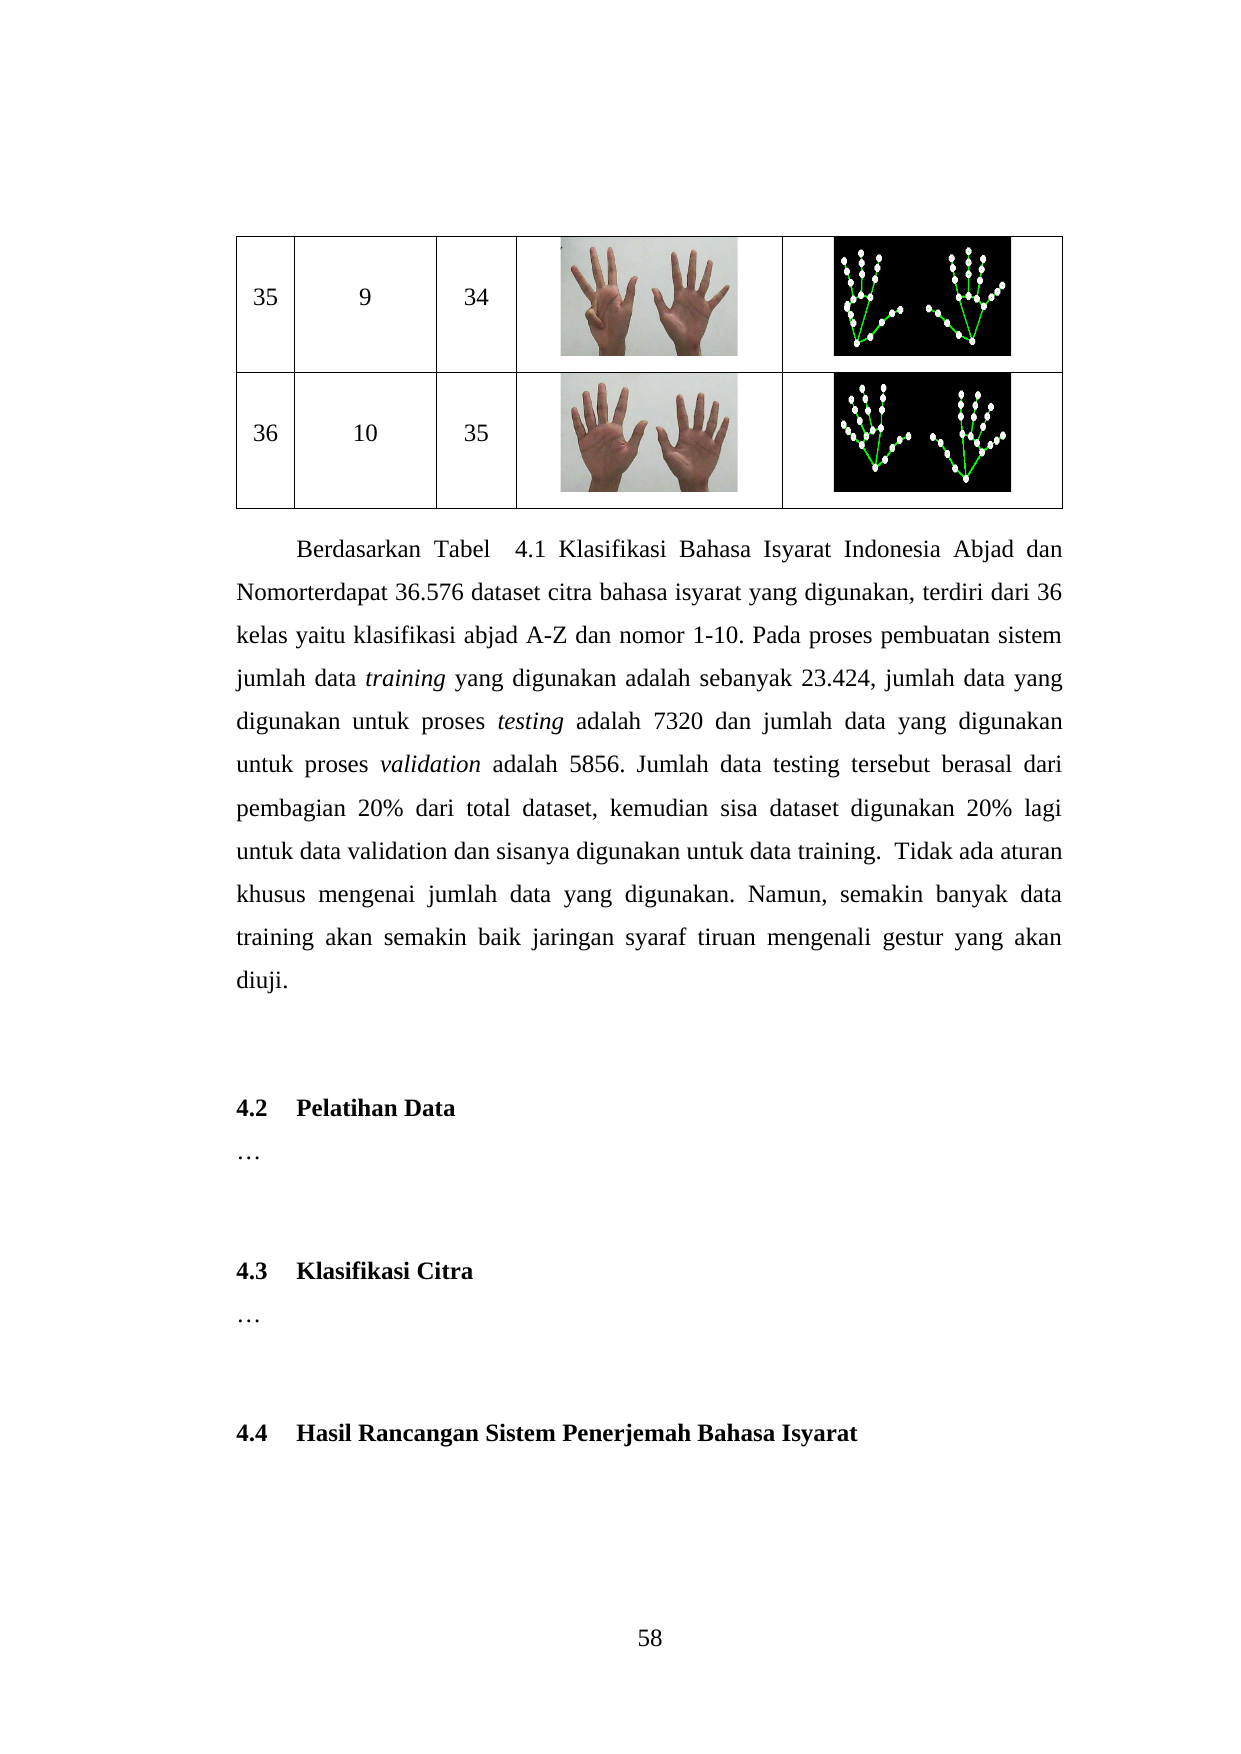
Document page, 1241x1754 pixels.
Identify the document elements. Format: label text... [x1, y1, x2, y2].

table_cell 34 [437, 237, 516, 372]
text Berdasarkan Tabel 4.1 terdapat 36.576 dataset citra bahasa isyarat yang digunakan, terdiri dari 36 kelas yaitu klasifikasi abjad A-Z dan nomor 1-10. Pada proses pembuatan sistem jumlah data training yang digunakan adalah sebanyak 23.424, jumlah data yang digunakan untuk proses testing adalah 7320 dan jumlah data yang digunakan untuk proses validation adalah 5856. Jumlah data testing tersebut berasal dari pembagian 20% dari total dataset, kemudian sisa dataset digunakan 20% lagi untuk data validation dan sisanya digunakan untuk data training. Tidak ada aturan khusus mengenai jumlah data yang digunakan. Namun, semakin banyak data training akan semakin baik jaringan syaraf tiruan mengenali gestur yang akan diuji. [236, 534, 1063, 994]
text … [236, 1299, 1063, 1328]
table_cell 35 [237, 237, 294, 372]
table_cell [783, 237, 1062, 372]
table_cell 9 [295, 237, 436, 372]
subtitle Klasifikasi Citra [236, 1256, 1063, 1284]
picture [560, 237, 738, 356]
table_cell 35 [437, 373, 516, 508]
subtitle Pelatihan Data [236, 1093, 1063, 1122]
table_cell 36 [237, 373, 294, 508]
text … [236, 1136, 1063, 1165]
table_cell [783, 373, 1062, 508]
table_cell 10 [295, 373, 436, 508]
table_cell [517, 237, 782, 372]
subtitle Hasil Rancangan Sistem Penerjemah Bahasa Isyarat [236, 1418, 1063, 1447]
picture [560, 373, 738, 492]
table_cell [517, 373, 782, 508]
picture [833, 373, 1012, 492]
picture [833, 237, 1012, 356]
